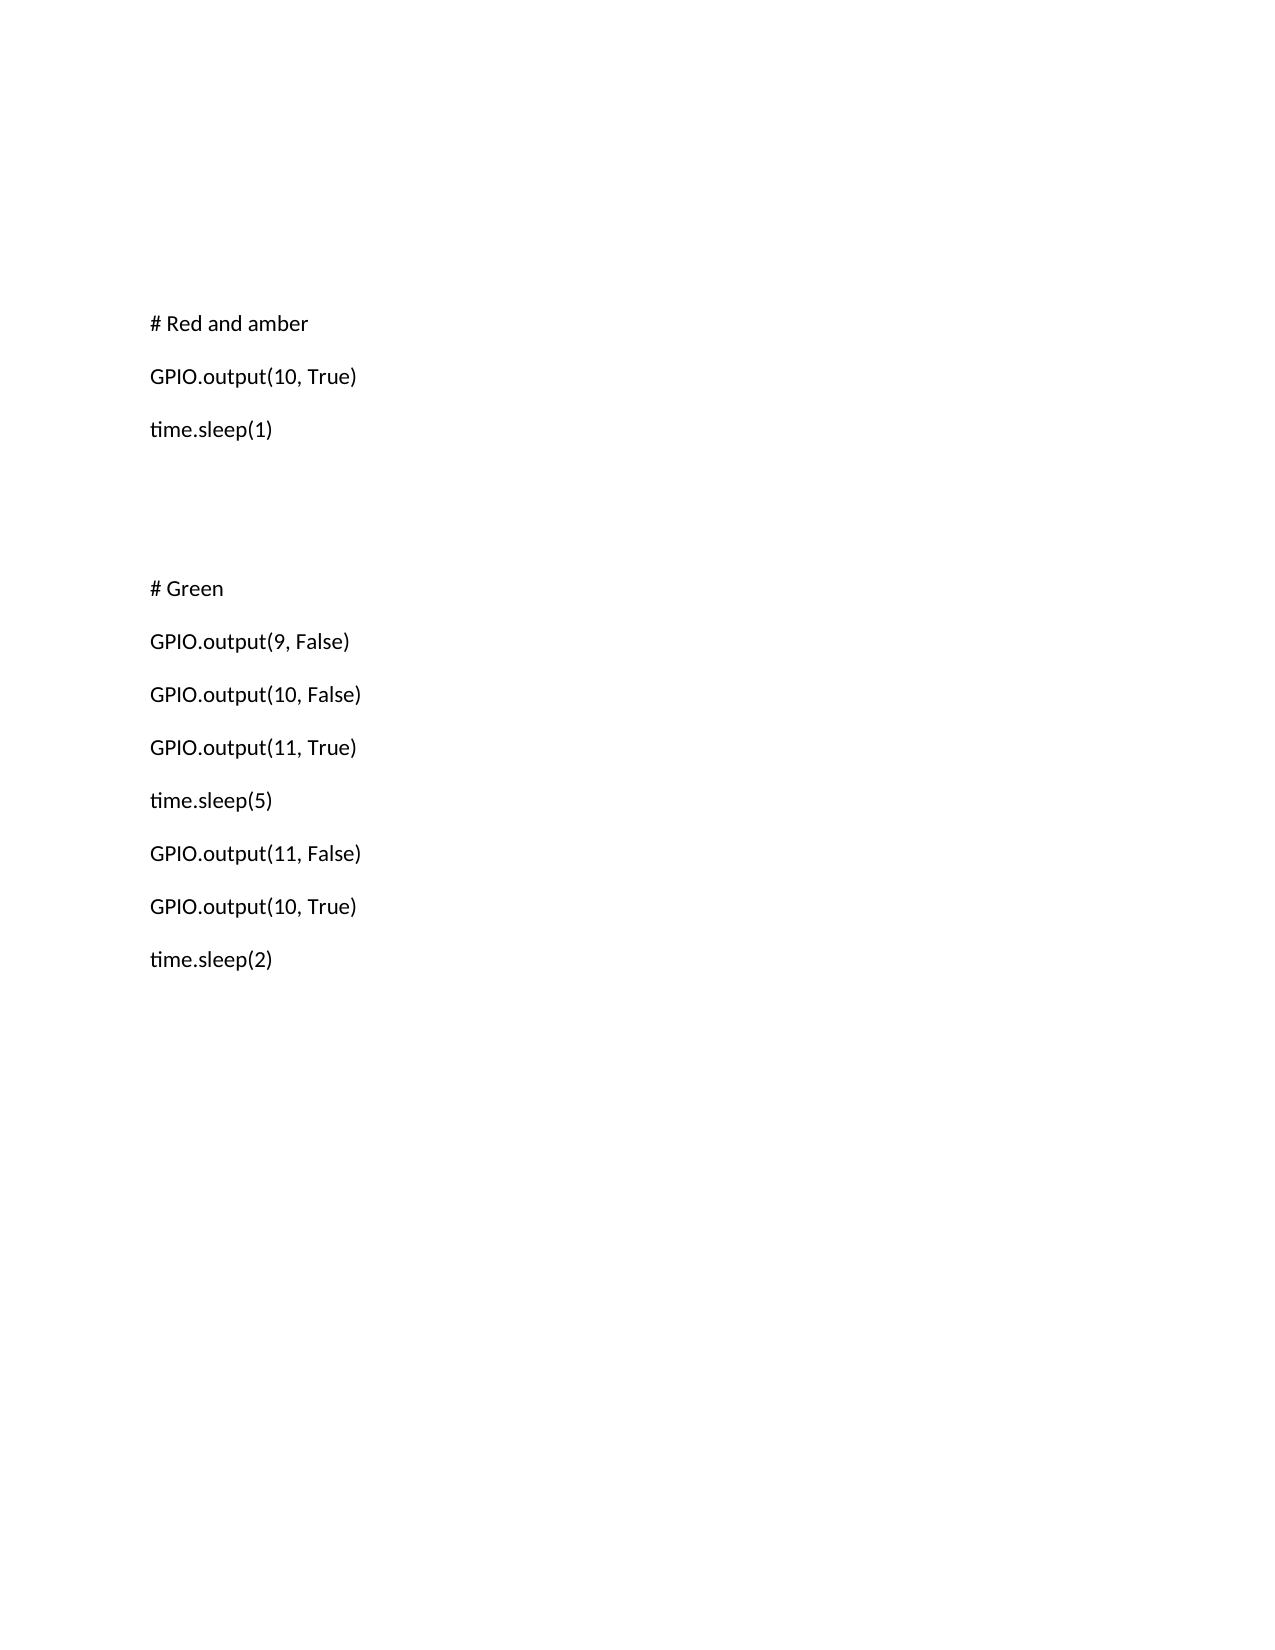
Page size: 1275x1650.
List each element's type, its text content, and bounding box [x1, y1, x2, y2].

text time.sleep(2) [150, 945, 1125, 973]
text GPIO.output(9, False) [150, 627, 1125, 655]
text GPIO.output(10, True) [150, 892, 1125, 920]
text GPIO.output(10, False) [150, 680, 1125, 708]
text GPIO.output(11, False) [150, 839, 1125, 867]
text # Green [150, 574, 1125, 602]
text GPIO.output(10, True) [150, 362, 1125, 390]
text GPIO.output(11, True) [150, 733, 1125, 761]
text # Red and amber [150, 309, 1125, 337]
text time.sleep(1) [150, 415, 1125, 443]
text time.sleep(5) [150, 786, 1125, 814]
